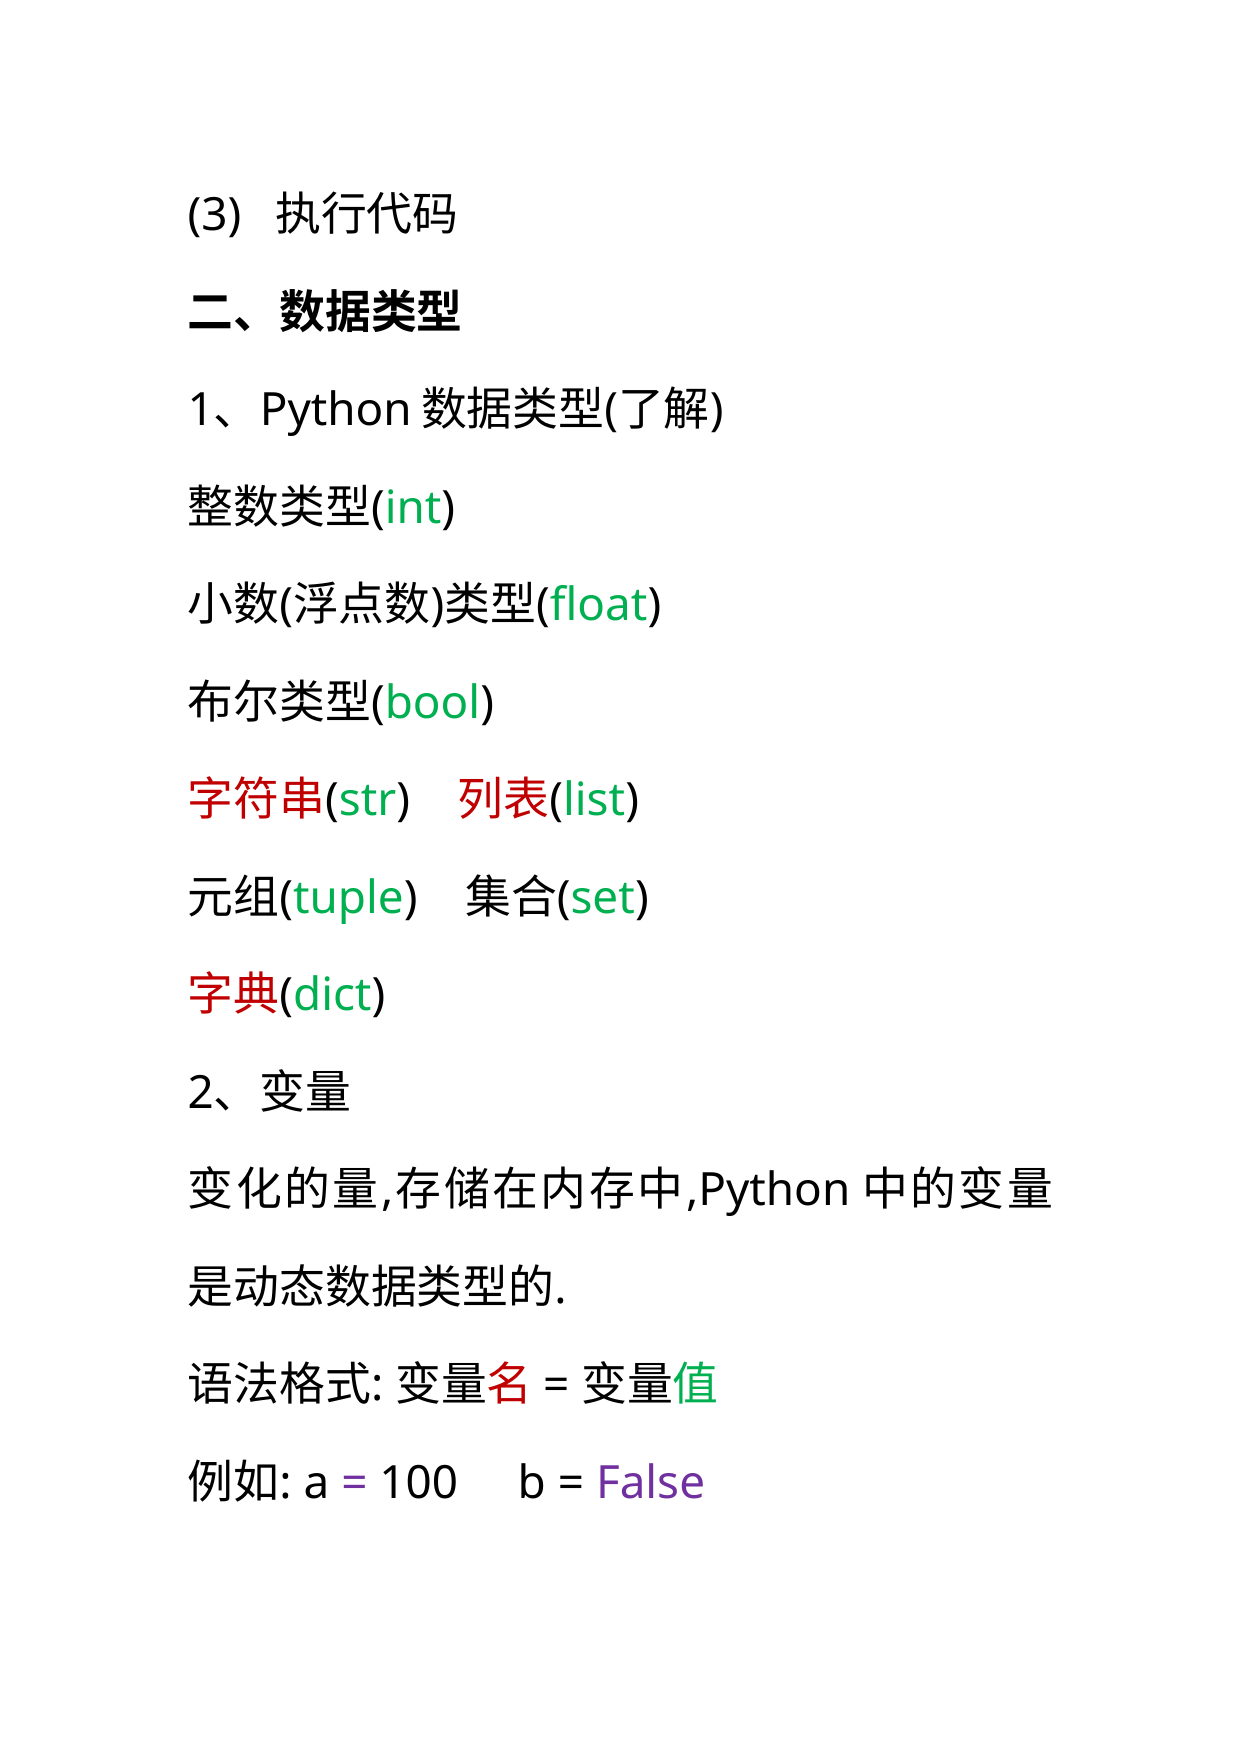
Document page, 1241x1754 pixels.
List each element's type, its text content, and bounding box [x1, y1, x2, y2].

list 数据类型 [187, 259, 1053, 357]
list 变化的量,存储在内存中,Python中的变量是动态数据类型的. [187, 1137, 1053, 1332]
list 例如: a = 100 b = False [187, 1429, 1053, 1527]
list 字典(dict) [187, 942, 1053, 1039]
list 布尔类型(bool) [187, 649, 1053, 747]
list 变量 [187, 1039, 1053, 1137]
list Python数据类型(了解) [187, 357, 1053, 454]
list 整数类型(int) [187, 454, 1053, 552]
list 语法格式: 变量名 = 变量值 [187, 1332, 1053, 1429]
list 执行代码 [187, 162, 1053, 259]
list 字符串(str) 列表(list) [187, 747, 1053, 844]
list 元组(tuple) 集合(set) [187, 844, 1053, 942]
list 小数(浮点数)类型(float) [187, 552, 1053, 649]
